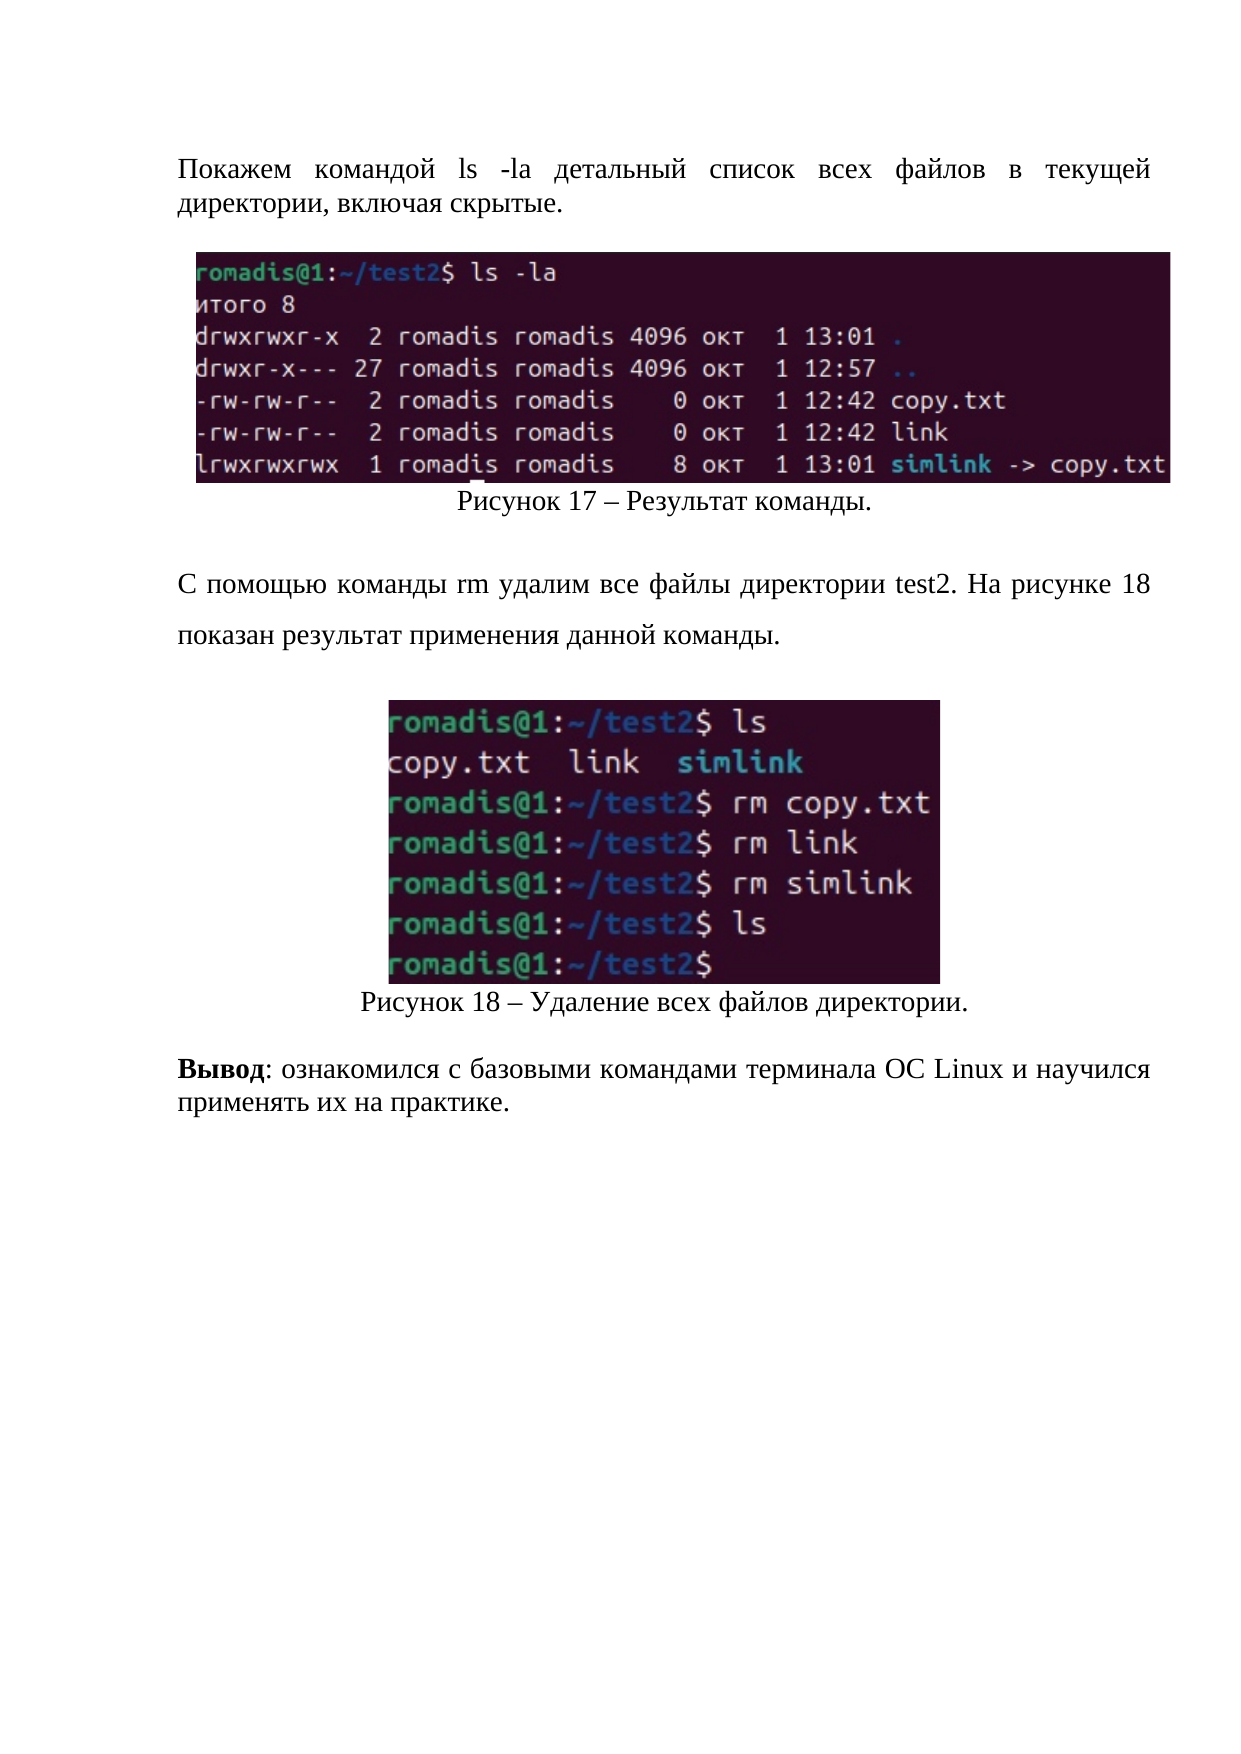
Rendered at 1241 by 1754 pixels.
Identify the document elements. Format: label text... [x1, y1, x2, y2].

picture [388, 700, 941, 984]
text Рисунок 18 – Удаление всех файлов директории. [177, 984, 1152, 1017]
text С помощью команды rm удалим все файлы директории test2. На рисунке 18 показан результат применения данной команды. [177, 567, 1152, 651]
text Рисунок 17 – Результат команды. [177, 483, 1152, 516]
text Вывод: ознакомился с базовыми командами терминала ОС Linux и научился применять их на практике. [177, 1051, 1152, 1118]
text Покажем командой ls -la детальный список всех файлов в текущей директории, включая скрытые. [177, 152, 1152, 219]
picture [196, 252, 1171, 483]
